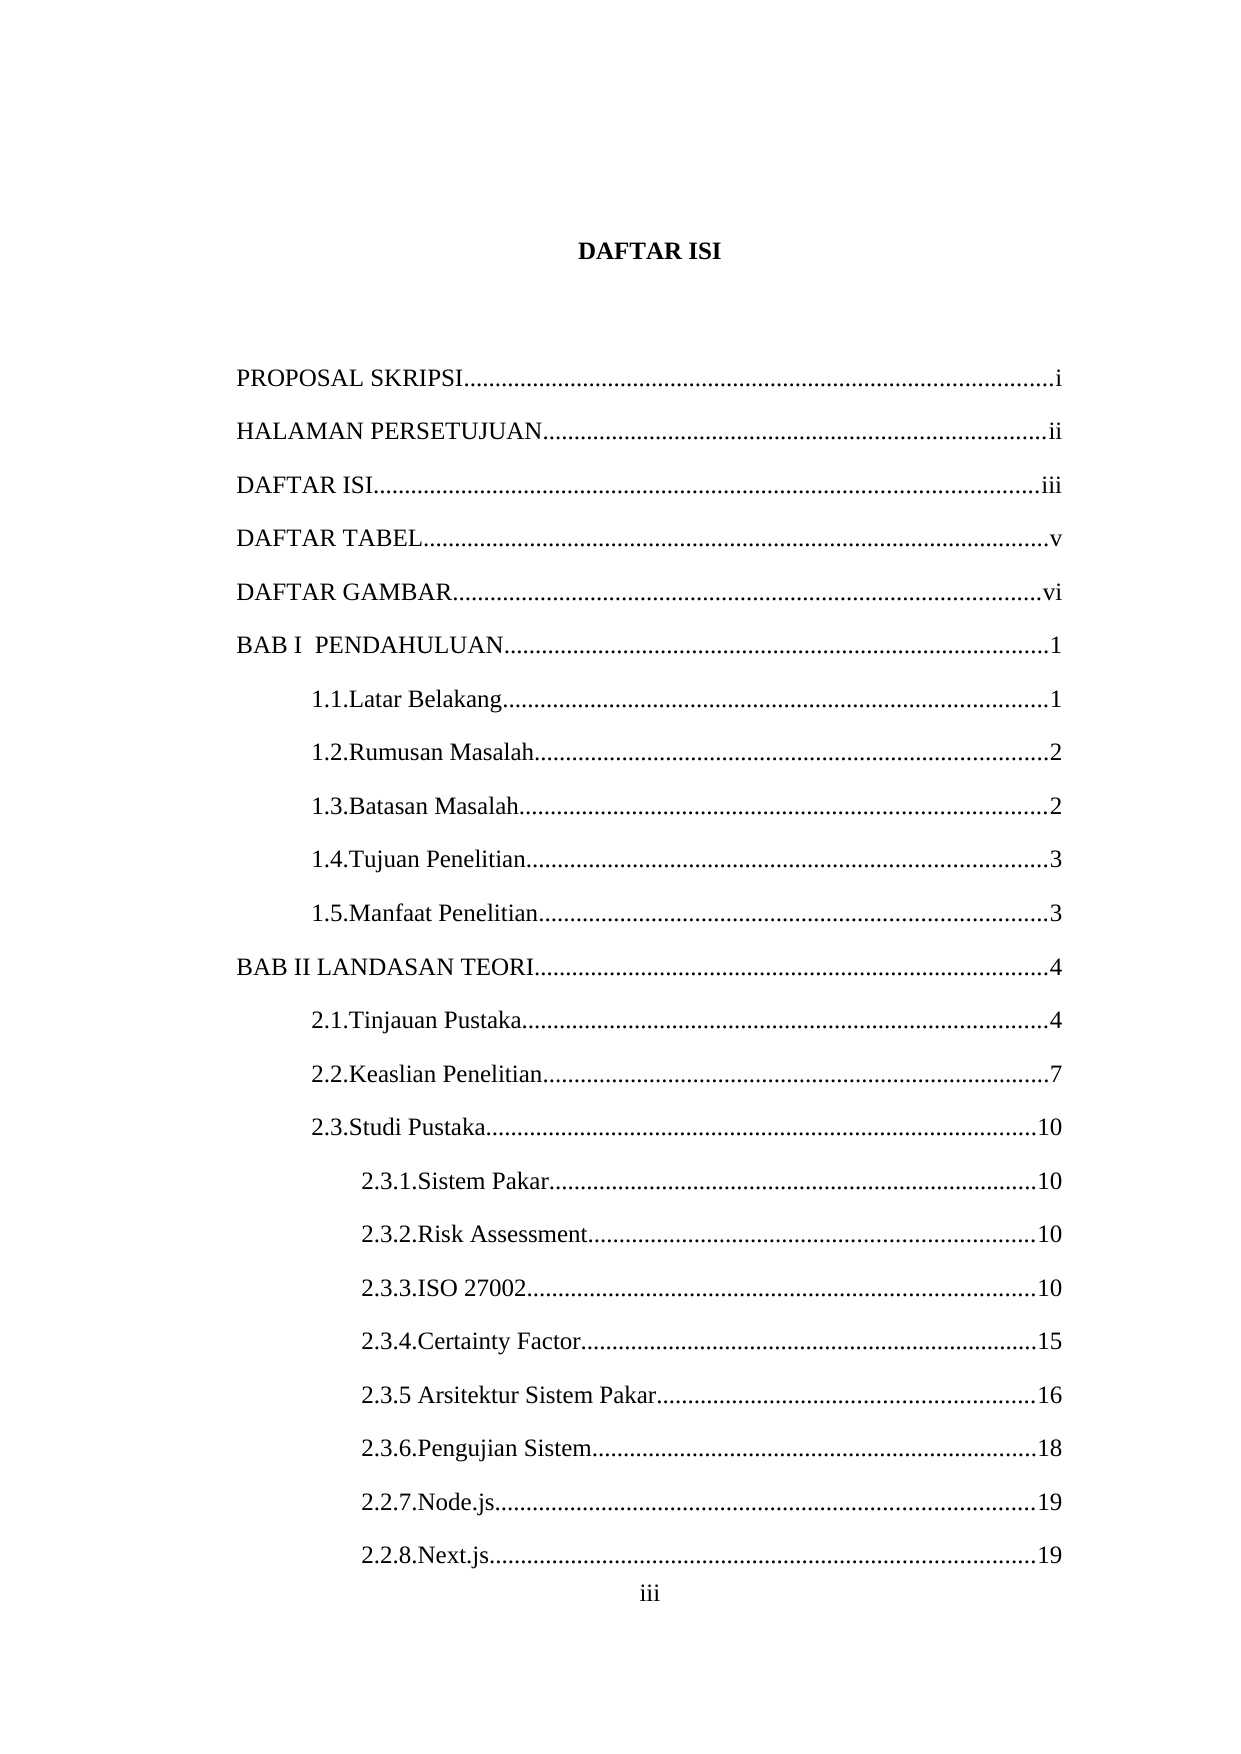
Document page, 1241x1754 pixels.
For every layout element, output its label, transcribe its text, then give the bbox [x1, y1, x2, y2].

subtitle DAFTAR ISI [236, 236, 1063, 265]
